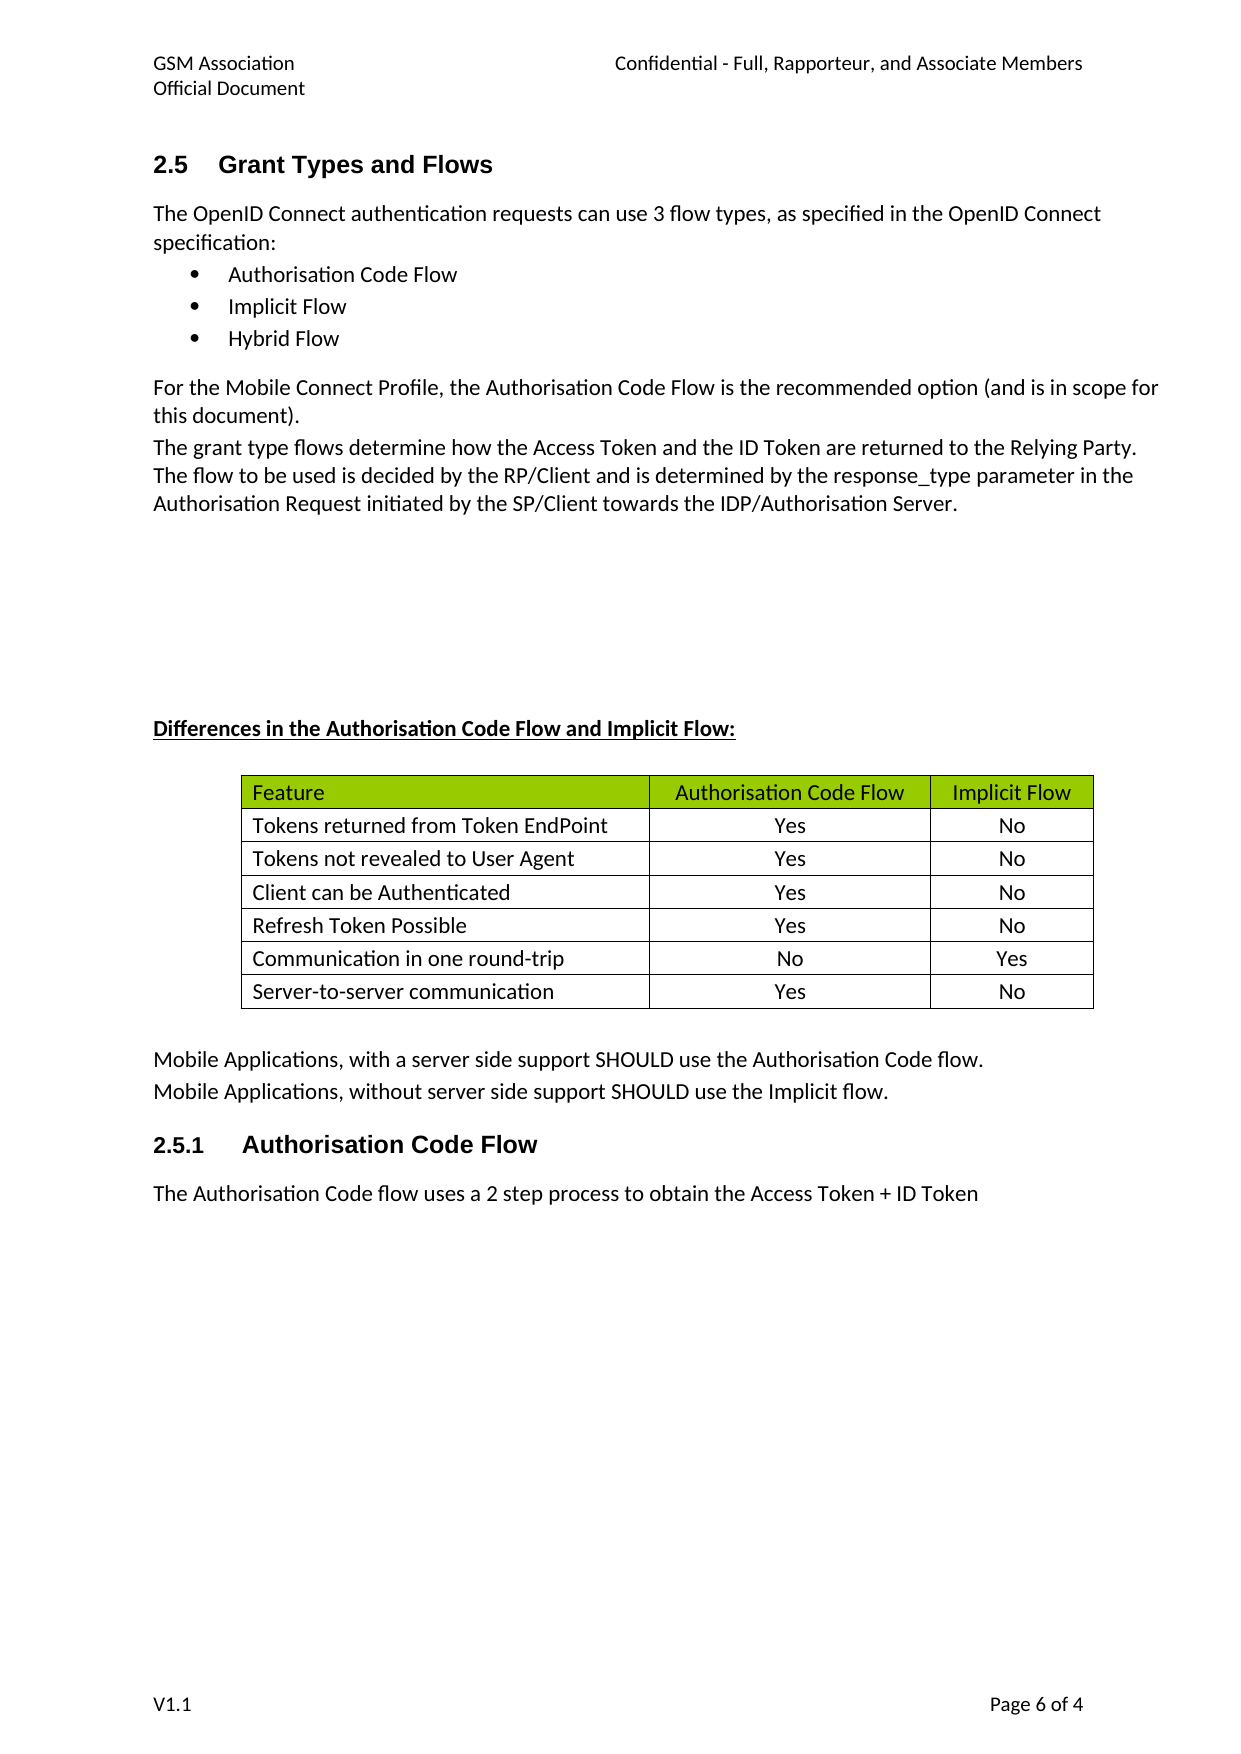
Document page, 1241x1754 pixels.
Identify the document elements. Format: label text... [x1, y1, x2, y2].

table_header Implicit Flow [931, 776, 1093, 808]
subtitle Grant Types and Flows [153, 150, 1181, 179]
table_cell No [931, 909, 1093, 941]
table_cell No [931, 842, 1093, 874]
table_cell Yes [650, 975, 930, 1007]
table_cell Tokens not revealed to User Agent [242, 842, 649, 874]
table_cell Communication in one round-trip [242, 942, 649, 974]
text Mobile Applications, without server side support SHOULD use the Implicit flow. [153, 1077, 1181, 1105]
table_cell No [931, 809, 1093, 841]
table_cell Yes [650, 842, 930, 874]
table_cell No [931, 975, 1093, 1007]
table_cell Yes [650, 809, 930, 841]
list Implicit Flow [191, 292, 1181, 320]
list Authorisation Code Flow [191, 260, 1181, 288]
text The grant type flows determine how the Access Token and the ID Token are returned to the Relying Party. The flow to be used is decided by the RP/Client and is determined by the response_type parameter in the Authorisation Request initiated by the SP/Client towards the IDP/Authorisation Server. [153, 433, 1181, 517]
table_cell No [650, 942, 930, 974]
text Mobile Applications, with a server side support SHOULD use the Authorisation Code flow. [153, 1045, 1181, 1073]
list Hybrid Flow [191, 324, 1181, 352]
table_cell Tokens returned from Token EndPoint [242, 809, 649, 841]
table_cell Server-to-server communication [242, 975, 649, 1007]
text Differences in the Authorisation Code Flow and Implicit Flow: [153, 714, 1181, 743]
subtitle Authorisation Code Flow [153, 1130, 1181, 1159]
table_cell Client can be Authenticated [242, 876, 649, 908]
text The OpenID Connect authentication requests can use 3 flow types, as specified in the OpenID Connect specification: [153, 199, 1181, 256]
table_header Authorisation Code Flow [650, 776, 930, 808]
table_cell Yes [931, 942, 1093, 974]
text The Authorisation Code flow uses a 2 step process to obtain the Access Token + ID Token [153, 1179, 1181, 1208]
text For the Mobile Connect Profile, the Authorisation Code Flow is the recommended option (and is in scope for this document). [153, 373, 1181, 429]
table_cell Yes [650, 909, 930, 941]
table_cell No [931, 876, 1093, 908]
table_cell Yes [650, 876, 930, 908]
table_header Feature [242, 776, 649, 808]
table_cell Refresh Token Possible [242, 909, 649, 941]
